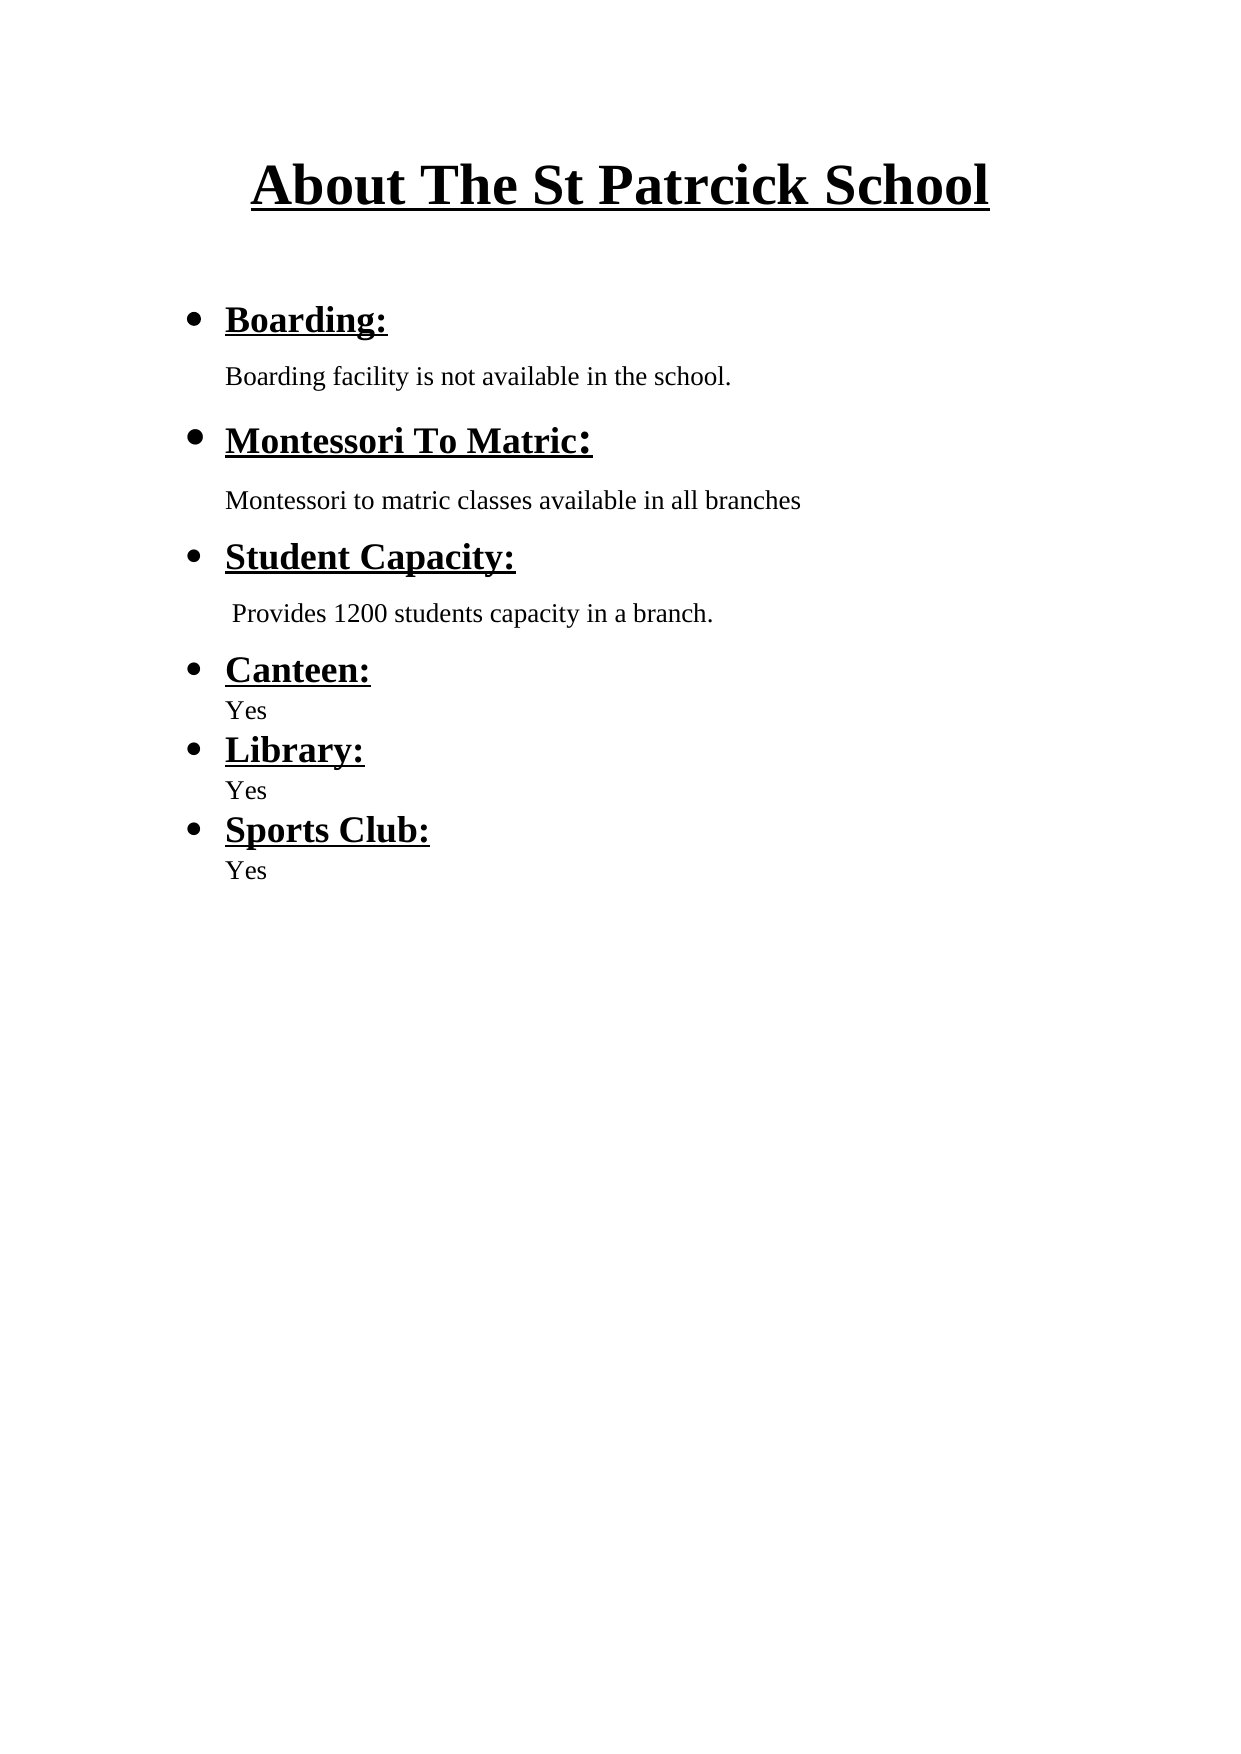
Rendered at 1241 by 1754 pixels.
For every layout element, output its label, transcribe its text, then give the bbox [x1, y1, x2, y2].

list Sports Club: [187, 808, 1090, 851]
text About The St Patrcick School [150, 150, 1090, 217]
list Boarding: [187, 297, 1090, 340]
text Montessori to matric classes available in all branches [150, 484, 1090, 515]
list Montessori To Matric: [187, 411, 1090, 463]
list Student Capacity: [187, 534, 1090, 577]
list Canteen: [187, 648, 1090, 691]
list Yes [225, 694, 1090, 725]
list Library: [187, 728, 1090, 771]
text Boarding facility is not available in the school. [150, 360, 1090, 391]
list Yes [225, 774, 1090, 806]
text Provides 1200 students capacity in a branch. [150, 597, 1090, 629]
list Yes [225, 854, 1090, 886]
